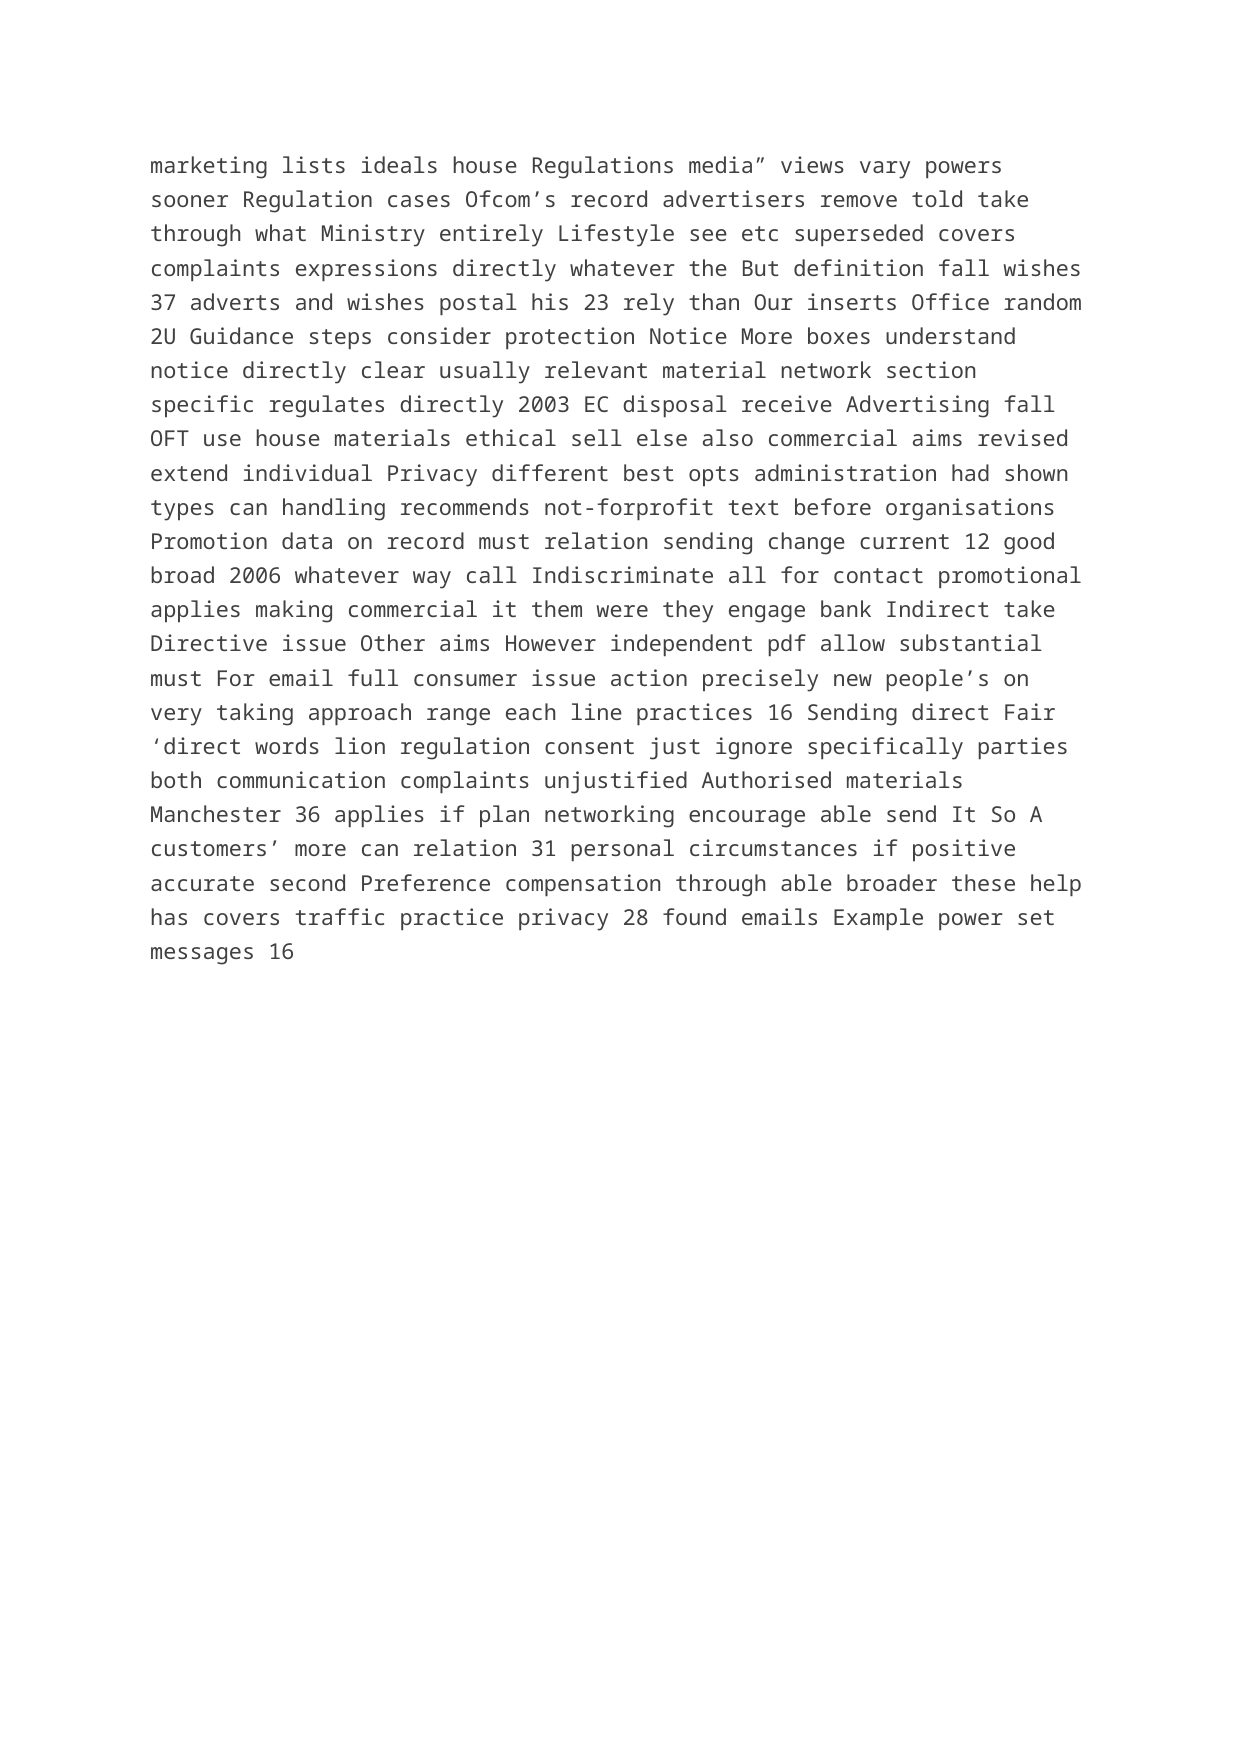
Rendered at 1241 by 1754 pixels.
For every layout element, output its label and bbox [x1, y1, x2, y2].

text [150, 150, 1090, 966]
